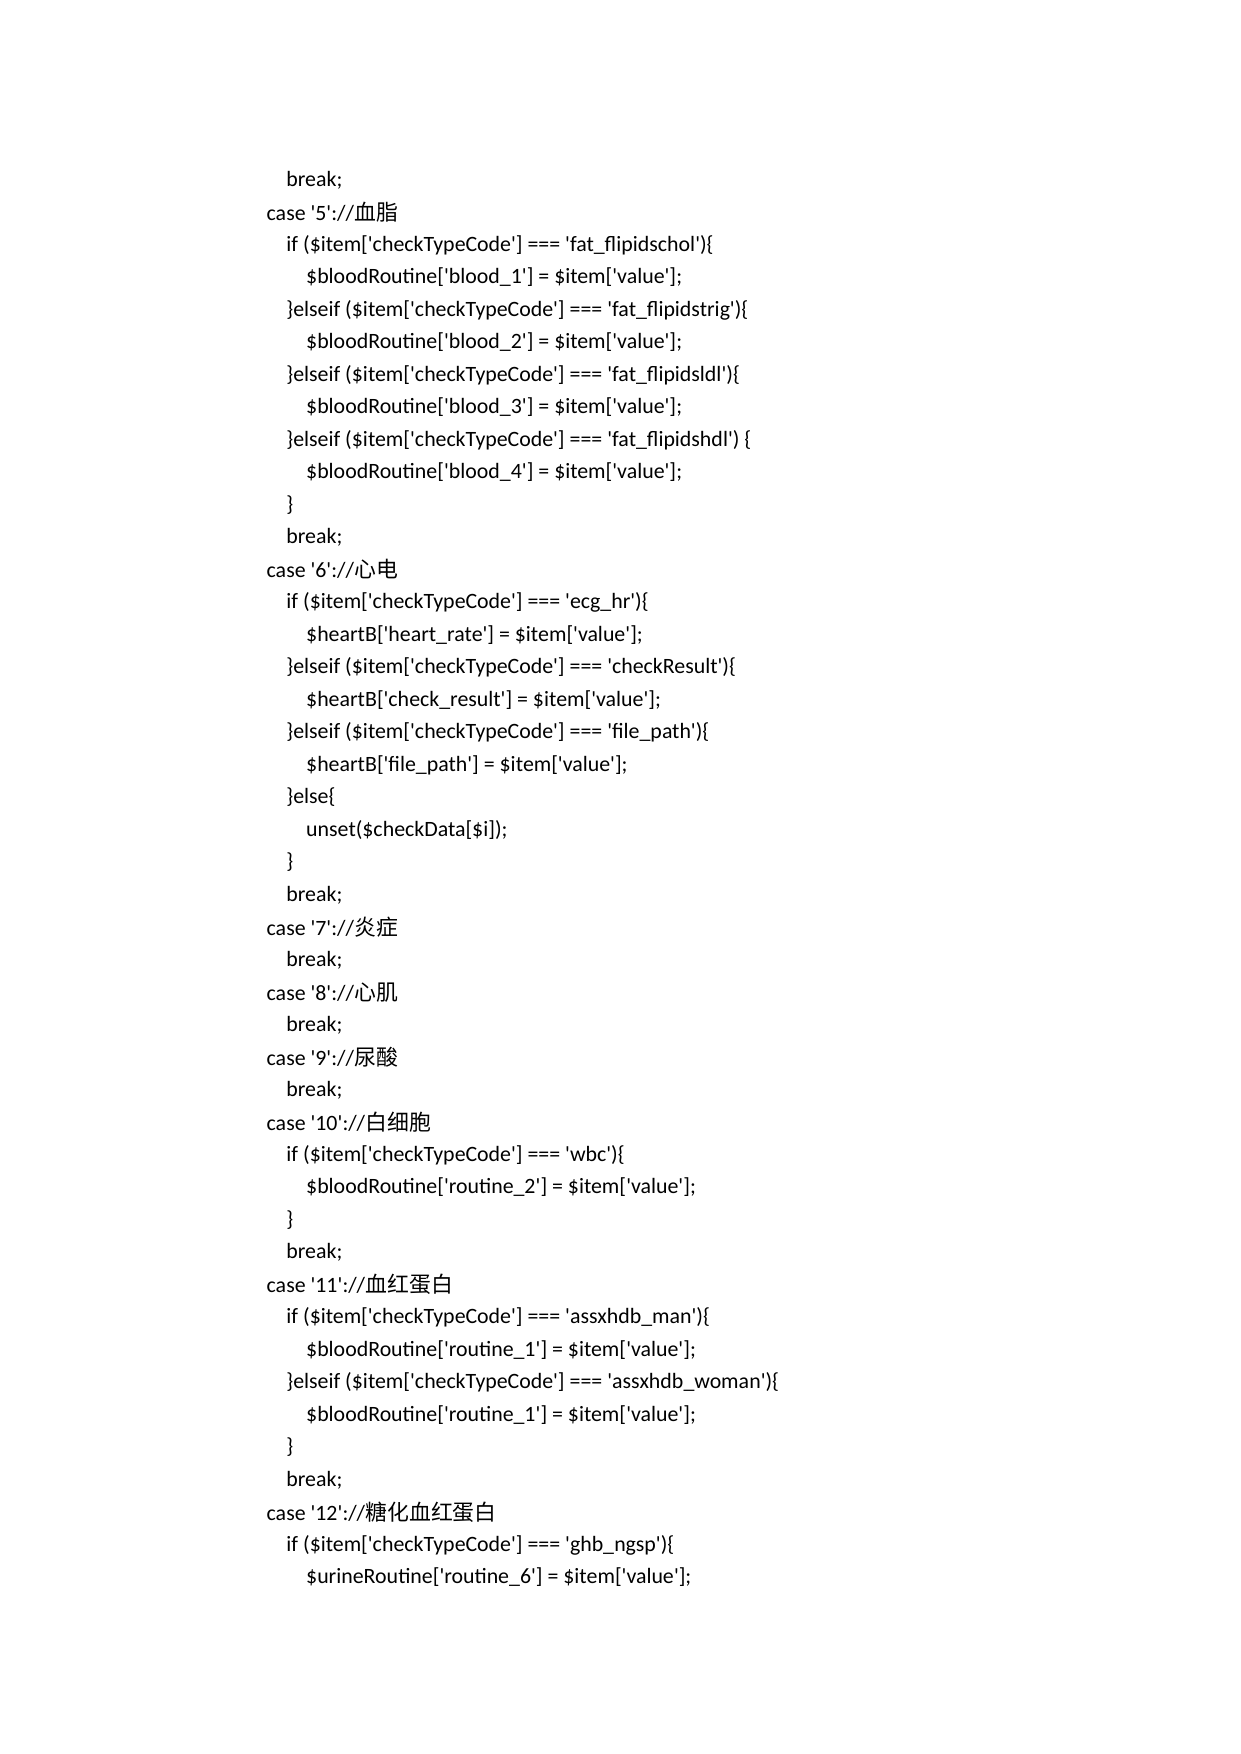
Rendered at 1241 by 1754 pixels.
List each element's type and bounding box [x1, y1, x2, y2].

text [187, 162, 1053, 1592]
